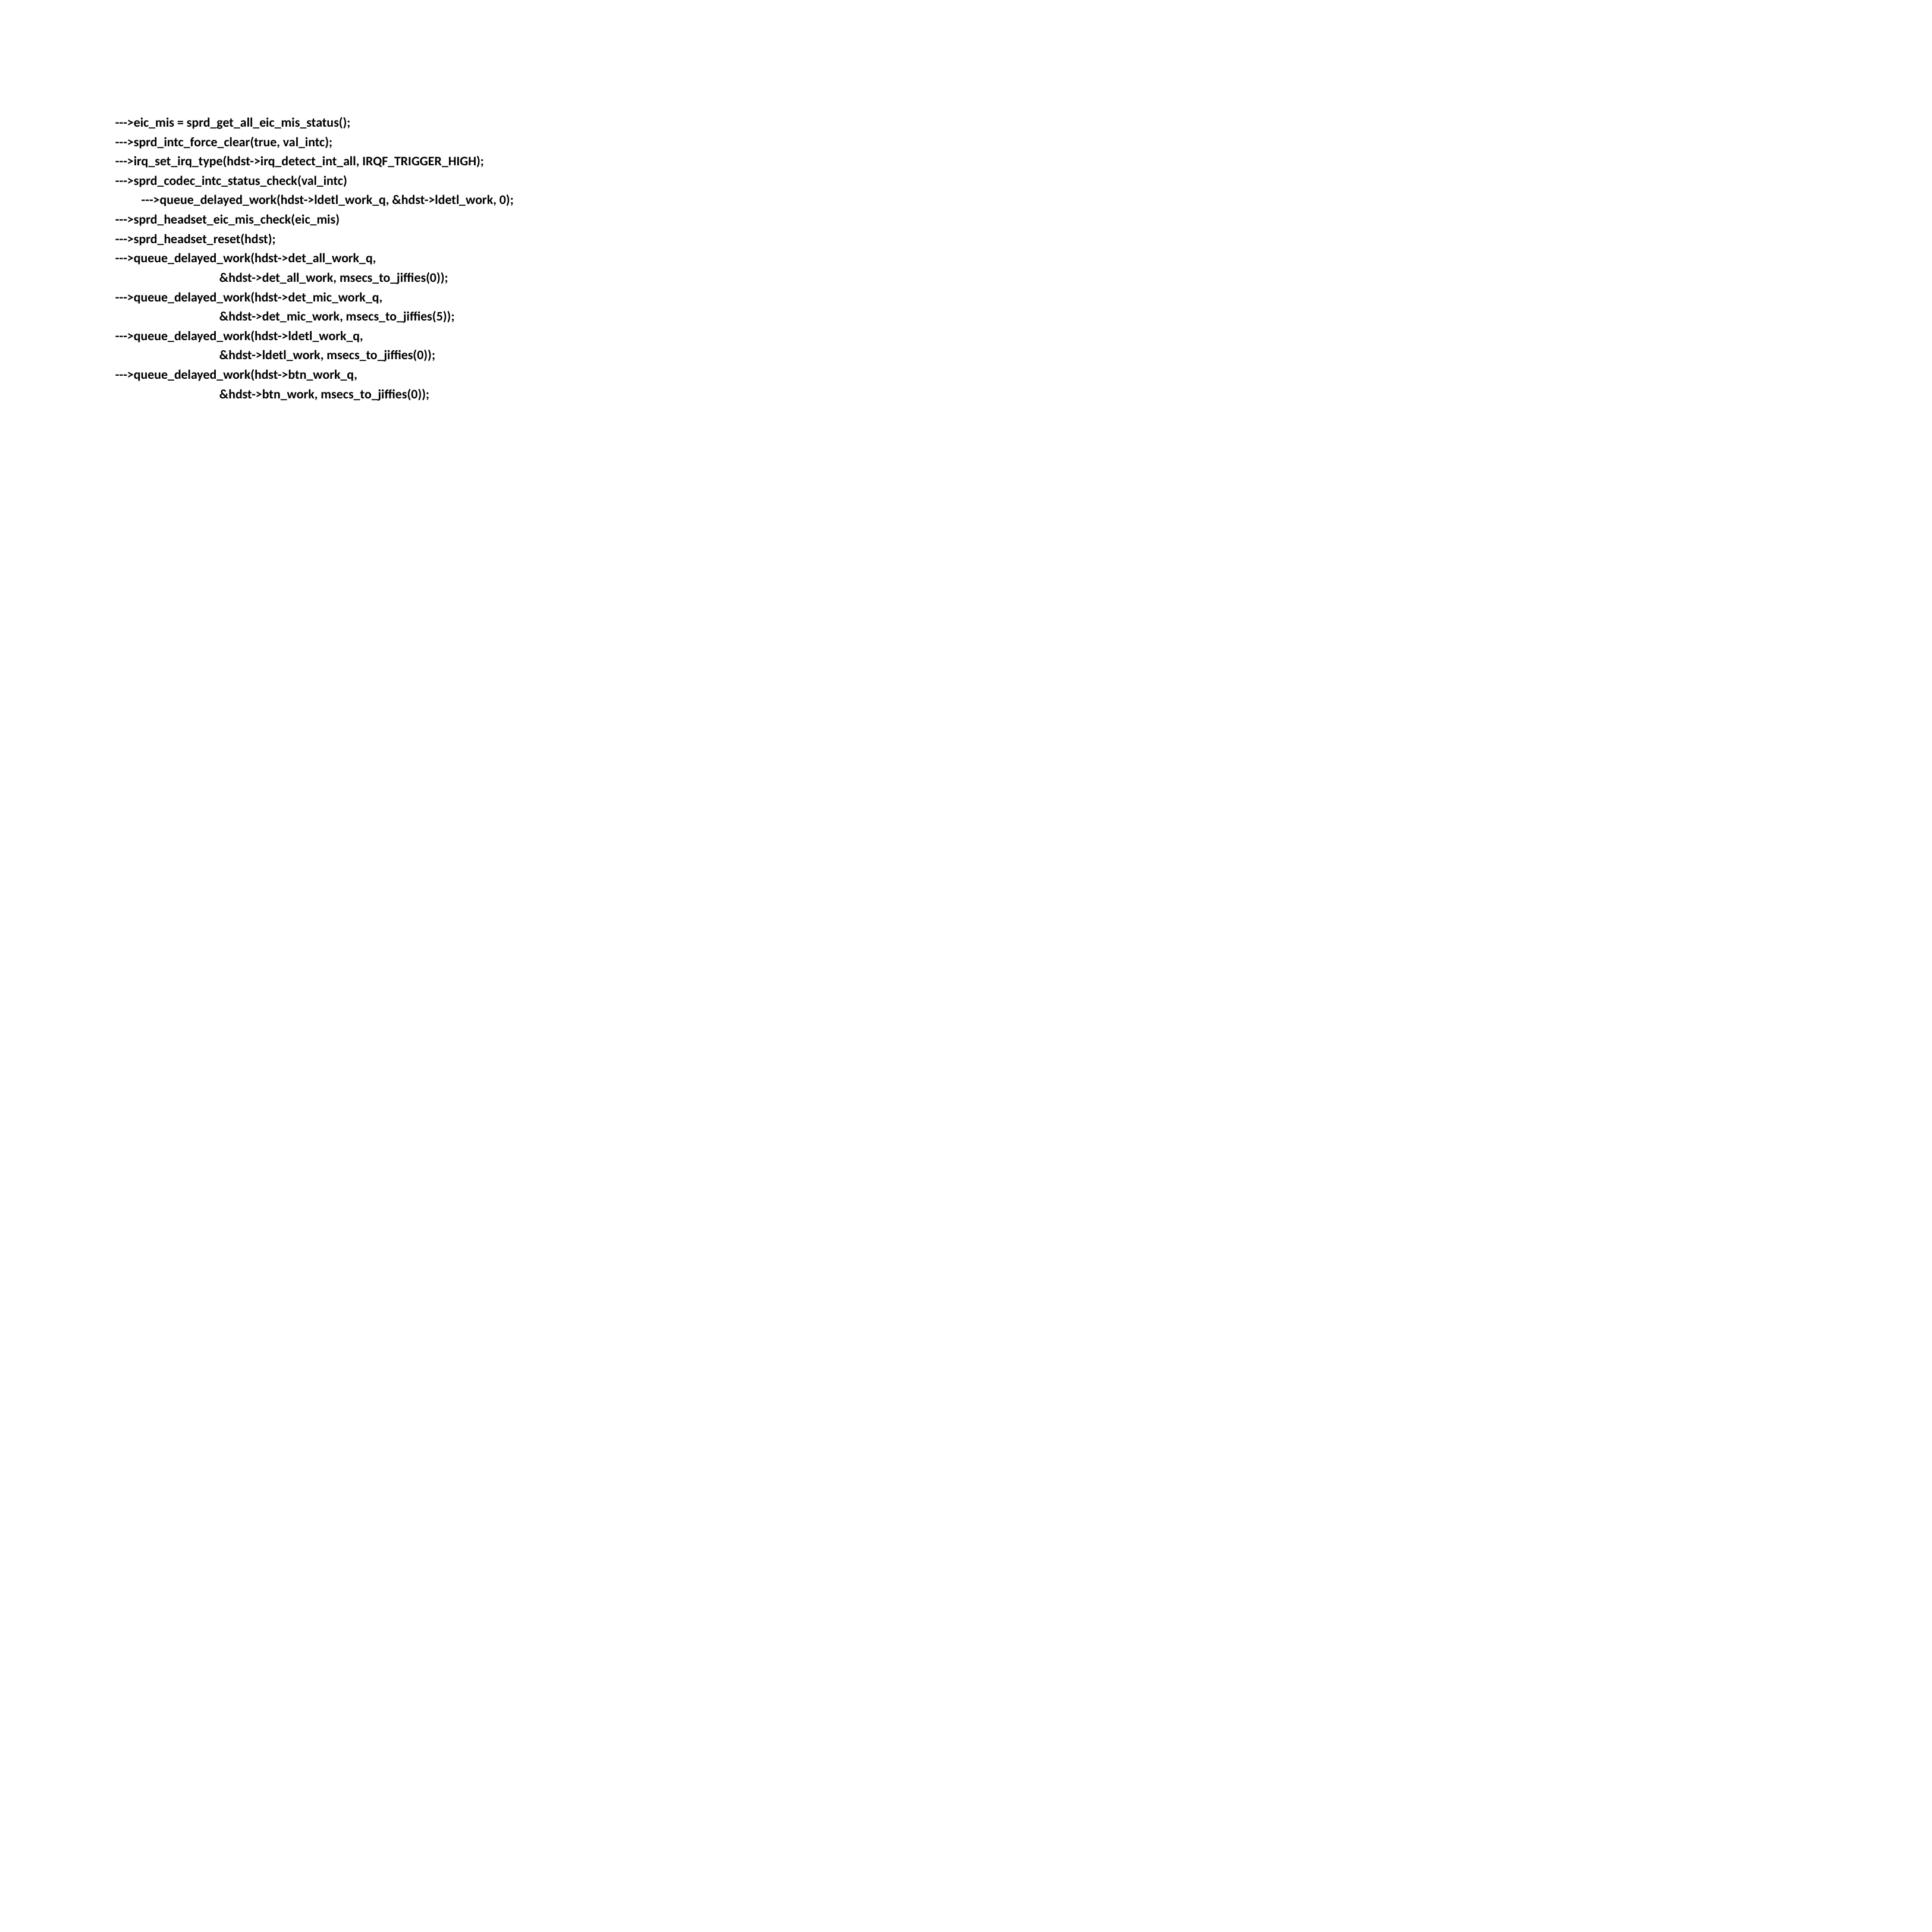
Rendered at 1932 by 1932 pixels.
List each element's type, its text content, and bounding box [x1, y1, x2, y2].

text &hdst->det_all_work, msecs_to_jiffies(0)); [89, 268, 1842, 287]
text --->sprd_headset_reset(hdst); [89, 229, 1842, 249]
text --->queue_delayed_work(hdst->det_all_work_q, [89, 249, 1842, 268]
text --->queue_delayed_work(hdst->btn_work_q, [89, 365, 1842, 384]
text &hdst->det_mic_work, msecs_to_jiffies(5)); [89, 306, 1842, 326]
text --->queue_delayed_work(hdst->det_mic_work_q, [89, 287, 1842, 306]
text --->queue_delayed_work(hdst->ldetl_work_q, [89, 326, 1842, 345]
text --->irq_set_irq_type(hdst->irq_detect_int_all, IRQF_TRIGGER_HIGH); [89, 151, 1842, 171]
text --->sprd_intc_force_clear(true, val_intc); [89, 132, 1842, 151]
text --->sprd_codec_intc_status_check(val_intc) [89, 171, 1842, 190]
text --->queue_delayed_work(hdst->ldetl_work_q, &hdst->ldetl_work, 0); [115, 190, 1842, 209]
text --->sprd_headset_eic_mis_check(eic_mis) [89, 209, 1842, 229]
text &hdst->btn_work, msecs_to_jiffies(0)); [89, 384, 1842, 403]
text &hdst->ldetl_work, msecs_to_jiffies(0)); [89, 345, 1842, 365]
text --->eic_mis = sprd_get_all_eic_mis_status(); [89, 112, 1842, 132]
